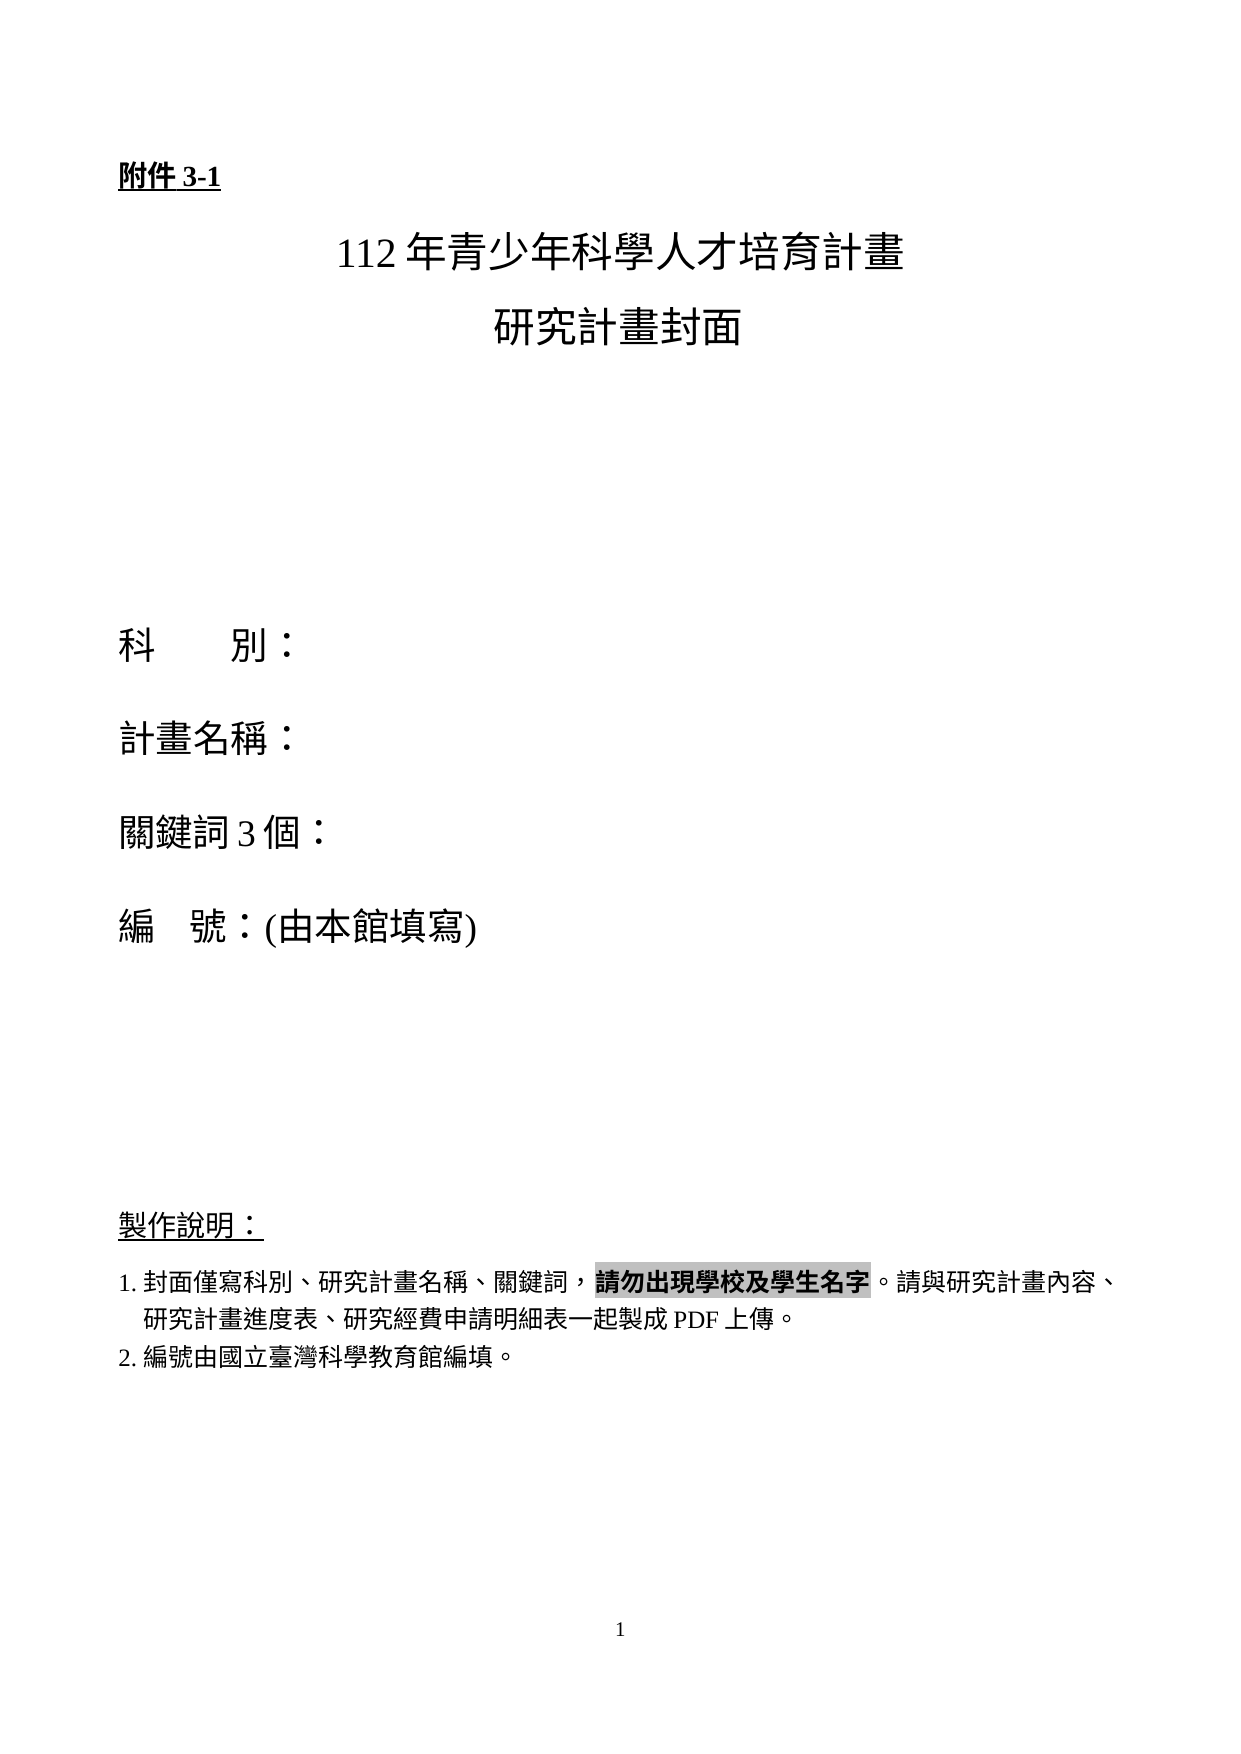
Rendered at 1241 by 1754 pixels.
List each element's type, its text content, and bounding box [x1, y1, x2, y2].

text 製作說明： [118, 1186, 1122, 1261]
text 關鍵詞3個： [118, 793, 1122, 868]
text 附件3-1 [118, 136, 1122, 211]
text 2. 編號由國立臺灣科學教育館編填。 [118, 1336, 1122, 1374]
text 編 號：(由本館填寫) [118, 886, 1122, 961]
text 1. 封面僅寫科別、研究計畫名稱、關鍵詞，請勿出現學校及學生名字。請與研究計畫內容、研究計畫進度表、研究經費申請明細表一起製成PDF上傳。 [118, 1261, 1122, 1336]
text 科 別： [118, 605, 1122, 680]
text 計畫名稱： [118, 699, 1122, 774]
text 研究計畫封面 [118, 286, 1122, 361]
text 112年青少年科學人才培育計畫 [118, 211, 1122, 286]
